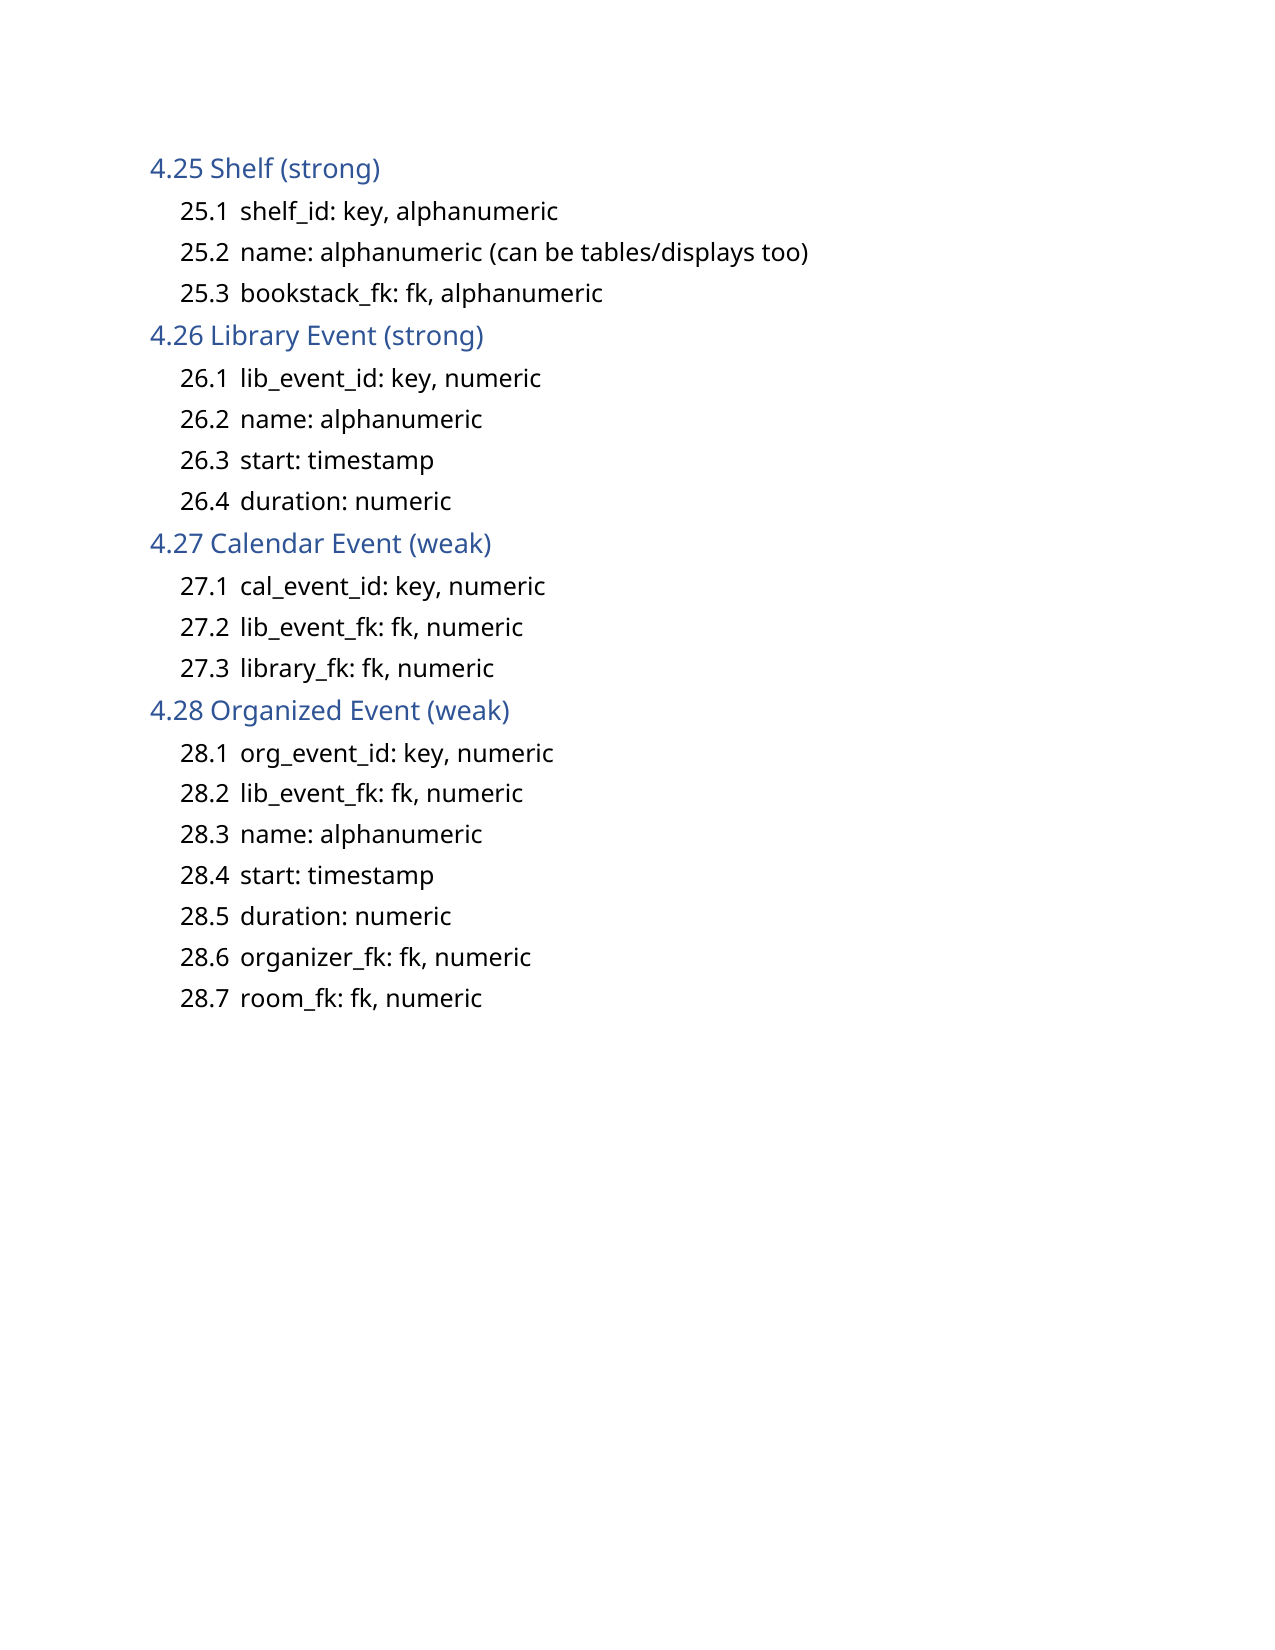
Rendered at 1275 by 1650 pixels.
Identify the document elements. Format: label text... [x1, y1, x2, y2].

subtitle duration: numeric [180, 899, 1125, 933]
subtitle start: timestamp [180, 858, 1125, 892]
subtitle lib_event_id: key, numeric [180, 361, 1125, 395]
subtitle duration: numeric [180, 483, 1125, 518]
subtitle Library Event (strong) [150, 317, 1125, 354]
subtitle cal_event_id: key, numeric [180, 568, 1125, 602]
subtitle name: alphanumeric [180, 817, 1125, 851]
subtitle name: alphanumeric (can be tables/displays too) [180, 235, 1125, 269]
subtitle organizer_fk: fk, numeric [180, 940, 1125, 974]
subtitle Calendar Event (weak) [150, 524, 1125, 561]
subtitle library_fk: fk, numeric [180, 650, 1125, 684]
subtitle lib_event_fk: fk, numeric [180, 609, 1125, 643]
subtitle name: alphanumeric [180, 402, 1125, 436]
subtitle Shelf (strong) [150, 150, 1125, 187]
subtitle start: timestamp [180, 443, 1125, 477]
subtitle Organized Event (weak) [150, 691, 1125, 728]
subtitle room_fk: fk, numeric [180, 981, 1125, 1015]
subtitle shelf_id: key, alphanumeric [180, 194, 1125, 228]
subtitle org_event_id: key, numeric [180, 735, 1125, 769]
subtitle bookstack_fk: fk, alphanumeric [180, 276, 1125, 310]
subtitle lib_event_fk: fk, numeric [180, 776, 1125, 810]
